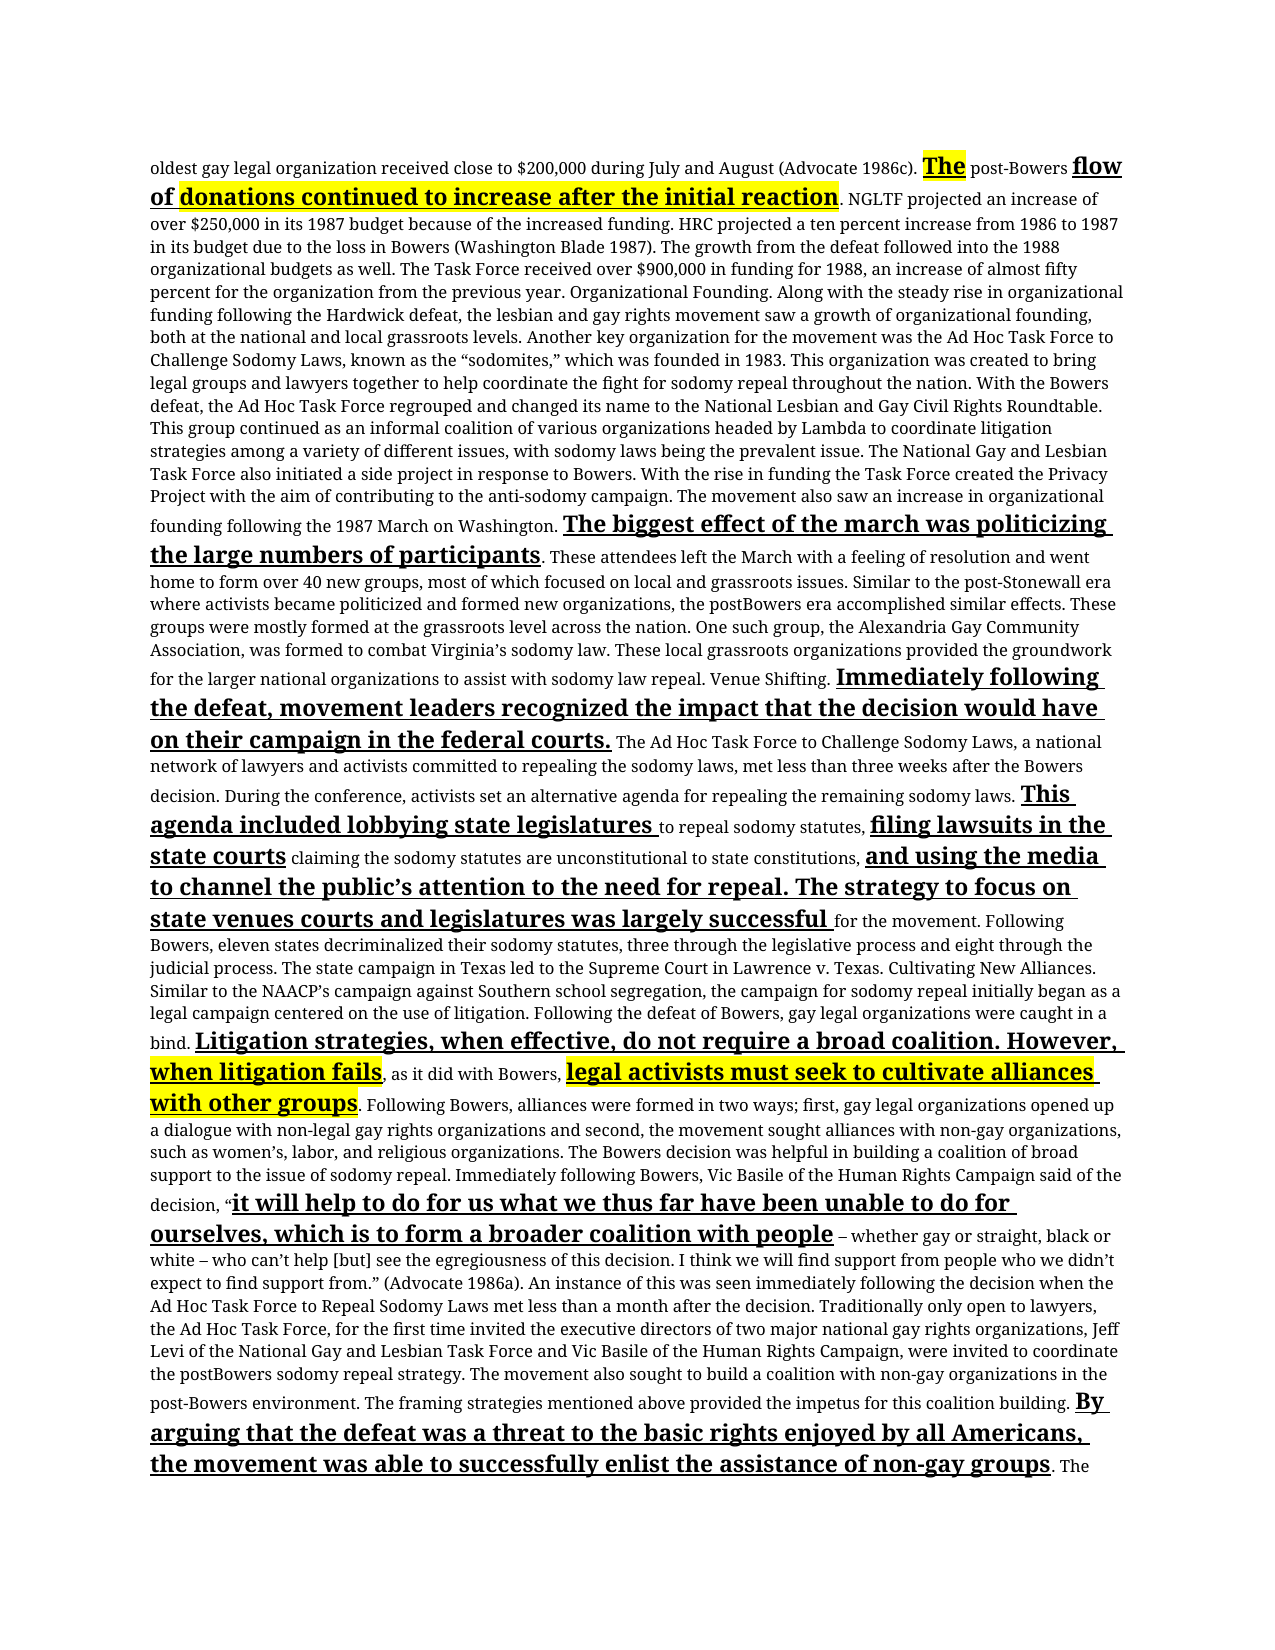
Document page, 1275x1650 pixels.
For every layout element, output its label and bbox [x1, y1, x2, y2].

text [150, 150, 1125, 1479]
